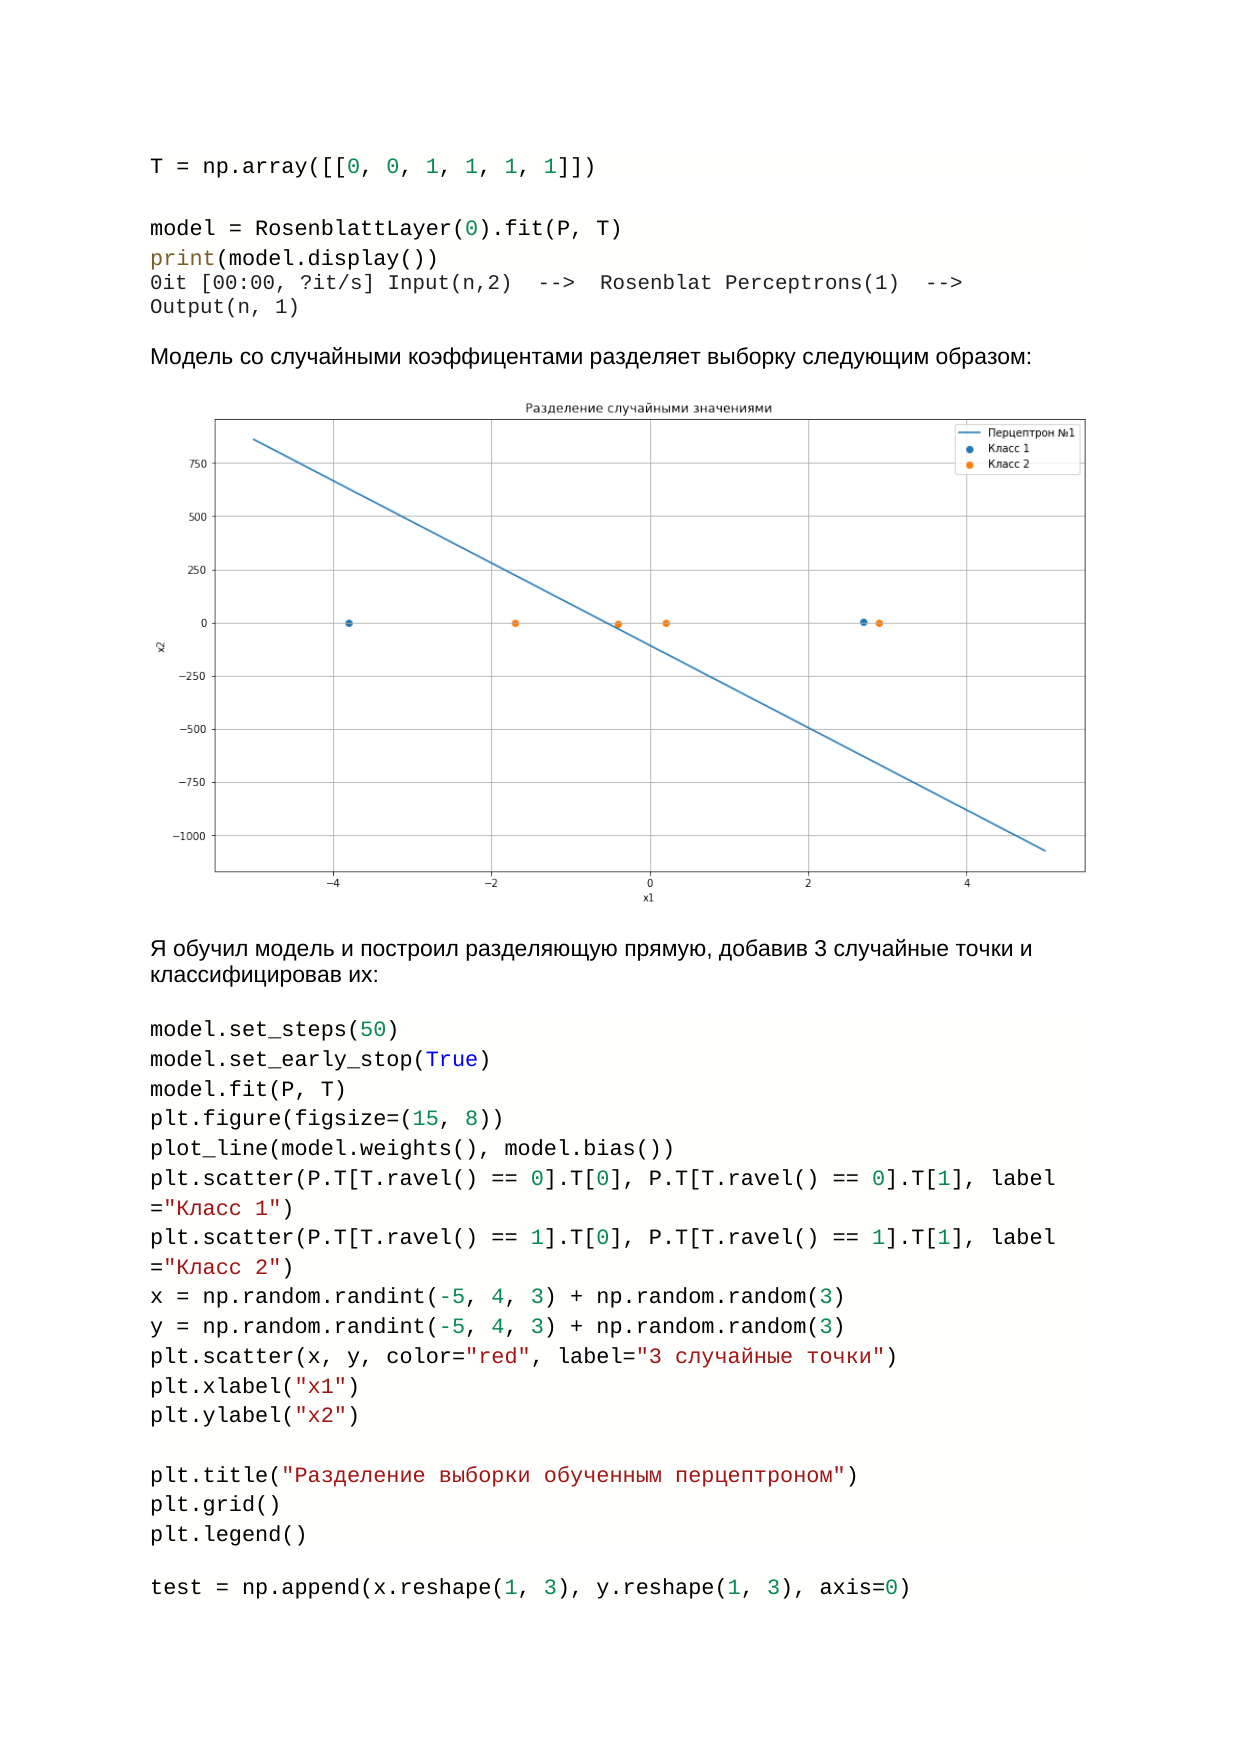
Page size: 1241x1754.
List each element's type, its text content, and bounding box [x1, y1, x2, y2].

text T = np.array([[0, 0, 1, 1, 1, 1]]) [150, 150, 1090, 180]
text plt.scatter(P.T[T.ravel() == 1].T[0], P.T[T.ravel() == 1].T[1], label="Класс 2") [150, 1221, 1090, 1281]
text plt.legend() [150, 1518, 1090, 1548]
text plt.grid() [150, 1489, 1090, 1518]
text plt.scatter(x, y, color="red", label="3 случайные точки") [150, 1340, 1090, 1370]
text print(model.display()) [150, 242, 1090, 272]
text test = np.append(x.reshape(1, 3), y.reshape(1, 3), axis=0) [150, 1572, 1090, 1601]
text plt.scatter(P.T[T.ravel() == 0].T[0], P.T[T.ravel() == 0].T[1], label="Класс 1") [150, 1162, 1090, 1221]
picture [150, 395, 1091, 911]
text model = RosenblattLayer(0).fit(P, T) [150, 213, 1090, 242]
text plt.title("Разделение выборки обученным перцептроном") [150, 1459, 1090, 1489]
text Модель со случайными коэффицентами разделяет выборку следующим образом: [150, 343, 1090, 369]
text 0it [00:00, ?it/s] Input(n,2) --> Rosenblat Perceptrons(1) --> Output(n, 1) [150, 272, 1090, 319]
text plt.figure(figsize=(15, 8)) [150, 1103, 1090, 1132]
text plot_line(model.weights(), model.bias()) [150, 1132, 1090, 1162]
text x = np.random.randint(-5, 4, 3) + np.random.random(3) [150, 1281, 1090, 1311]
text plt.ylabel("x2") [150, 1399, 1090, 1429]
text model.set_early_stop(True) [150, 1043, 1090, 1073]
text plt.xlabel("x1") [150, 1370, 1090, 1399]
text y = np.random.randint(-5, 4, 3) + np.random.random(3) [150, 1311, 1090, 1340]
text Я обучил модель и построил разделяющую прямую, добавив 3 случайные точки и классифицировав их: [150, 934, 1090, 987]
text model.set_steps(50) [150, 1014, 1090, 1043]
text model.fit(P, T) [150, 1073, 1090, 1103]
